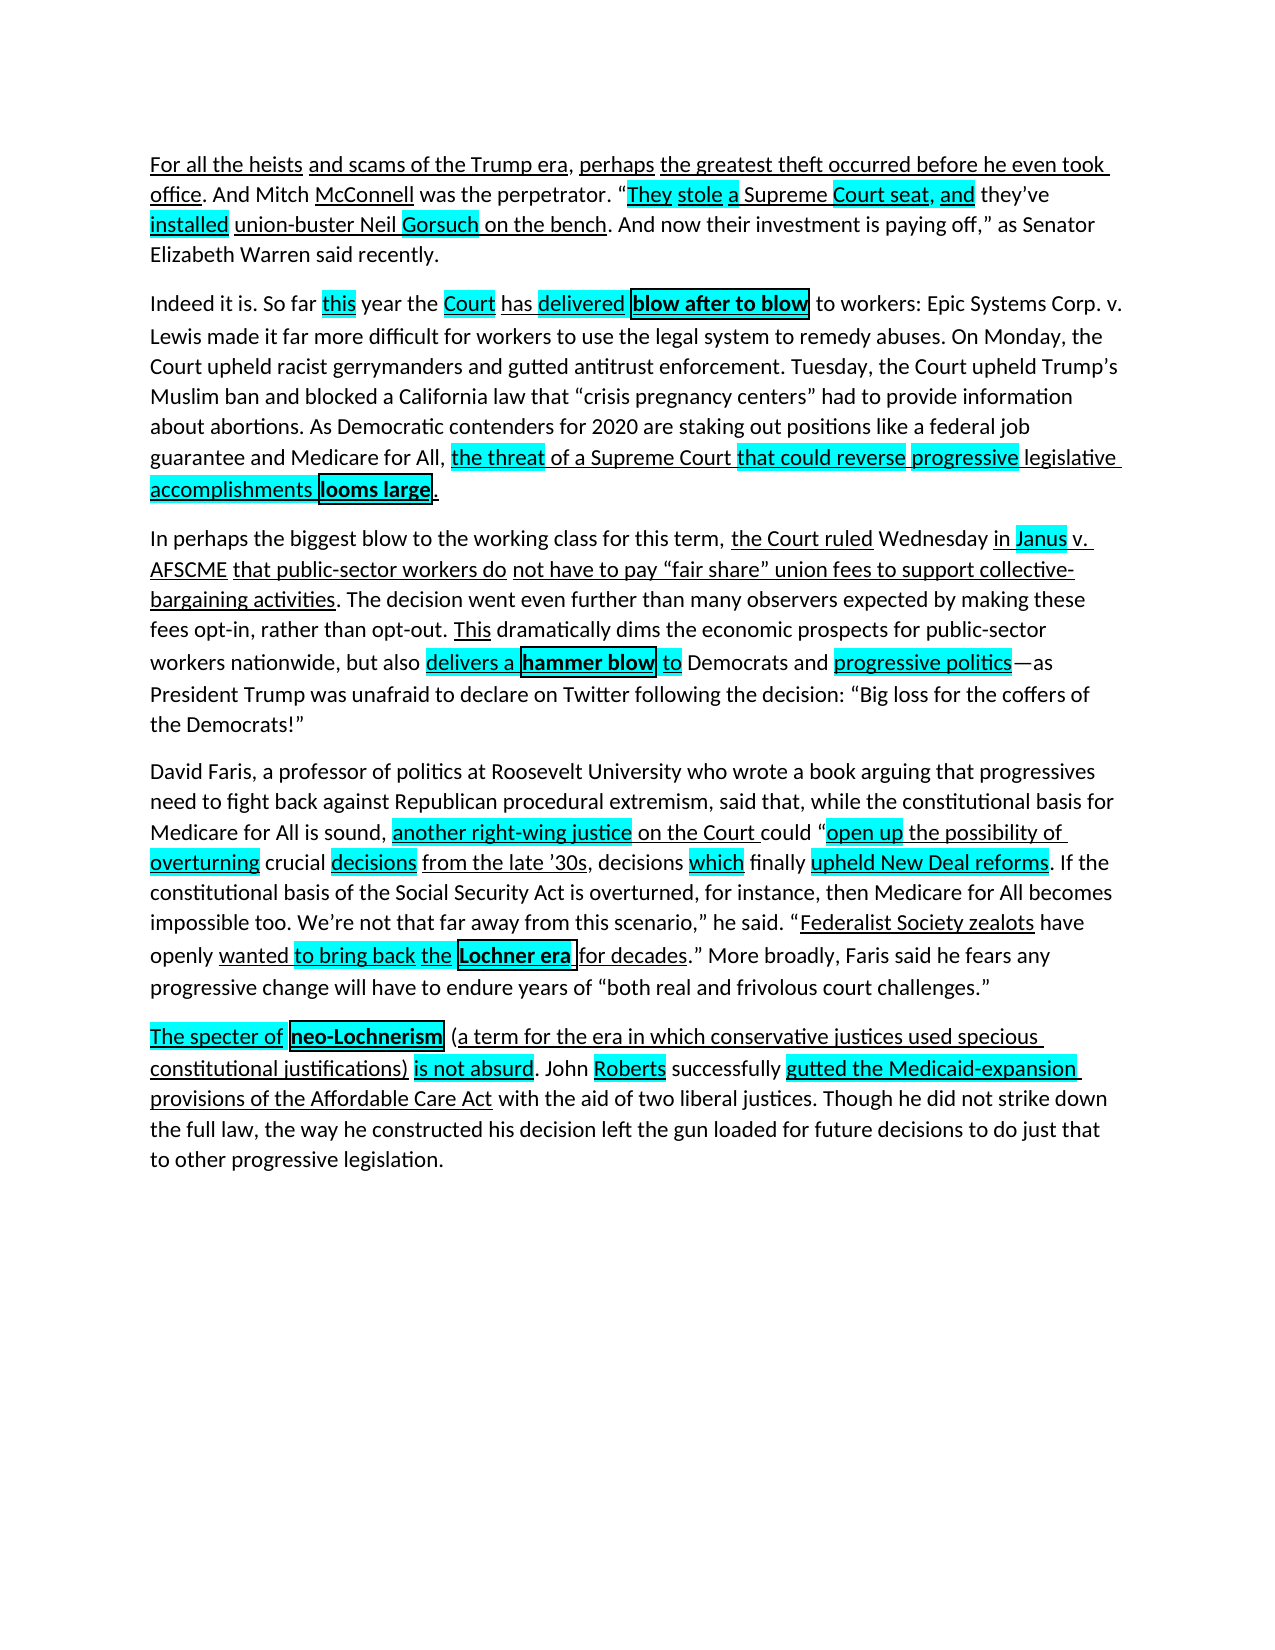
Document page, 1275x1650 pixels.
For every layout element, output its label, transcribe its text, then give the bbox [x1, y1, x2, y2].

text David Faris, a professor of politics at Roosevelt University who wrote a book arguing that progressives need to fight back against Republican procedural extremism, said that, while the constitutional basis for Medicare for All is sound, another right-wing justice on the Court could “open up the possibility of overturning crucial decisions from the late ’30s, decisions which finally upheld New Deal reforms. If the constitutional basis of the Social Security Act is overturned, for instance, then Medicare for All becomes impossible too. We’re not that far away from this scenario,” he said. “Federalist Society zealots have openly wanted to bring back the Lochner era for decades.” More broadly, Faris said he fears any progressive change will have to endure years of “both real and frivolous court challenges.” [150, 757, 1125, 1001]
text Indeed it is. So far this year the Court has delivered blow after to blow to workers: Epic Systems Corp. v. Lewis made it far more difficult for workers to use the legal system to remedy abuses. On Monday, the Court upheld racist gerrymanders and gutted antitrust enforcement. Tuesday, the Court upheld Trump’s Muslim ban and blocked a California law that “crisis pregnancy centers” had to provide information about abortions. As Democratic contenders for 2020 are staking out positions like a federal job guarantee and Medicare for All, the threat of a Supreme Court that could reverse progressive legislative accomplishments looms large. [150, 287, 1125, 505]
text The specter of neo-Lochnerism (a term for the era in which conservative justices used specious constitutional justifications) is not absurd. John Roberts successfully gutted the Medicaid-expansion provisions of the Affordable Care Act with the aid of two liberal justices. Though he did not strike down the full law, the way he constructed his decision left the gun loaded for future decisions to do just that to other progressive legislation. [150, 1020, 1125, 1173]
text For all the heists and scams of the Trump era, perhaps the greatest theft occurred before he even took office. And Mitch McConnell was the perpetrator. “They stole a Supreme Court seat, and they’ve installed union-buster Neil Gorsuch on the bench. And now their investment is paying off,” as Senator Elizabeth Warren said recently. [150, 150, 1125, 269]
text In perhaps the biggest blow to the working class for this term, the Court ruled Wednesday in Janus v. AFSCME that public-sector workers do not have to pay “fair share” union fees to support collective-bargaining activities. The decision went even further than many observers expected by making these fees opt-in, rather than opt-out. This dramatically dims the economic prospects for public-sector workers nationwide, but also delivers a hammer blow to Democrats and progressive politics—as President Trump was unafraid to declare on Twitter following the decision: “Big loss for the coffers of the Democrats!” [150, 524, 1125, 738]
